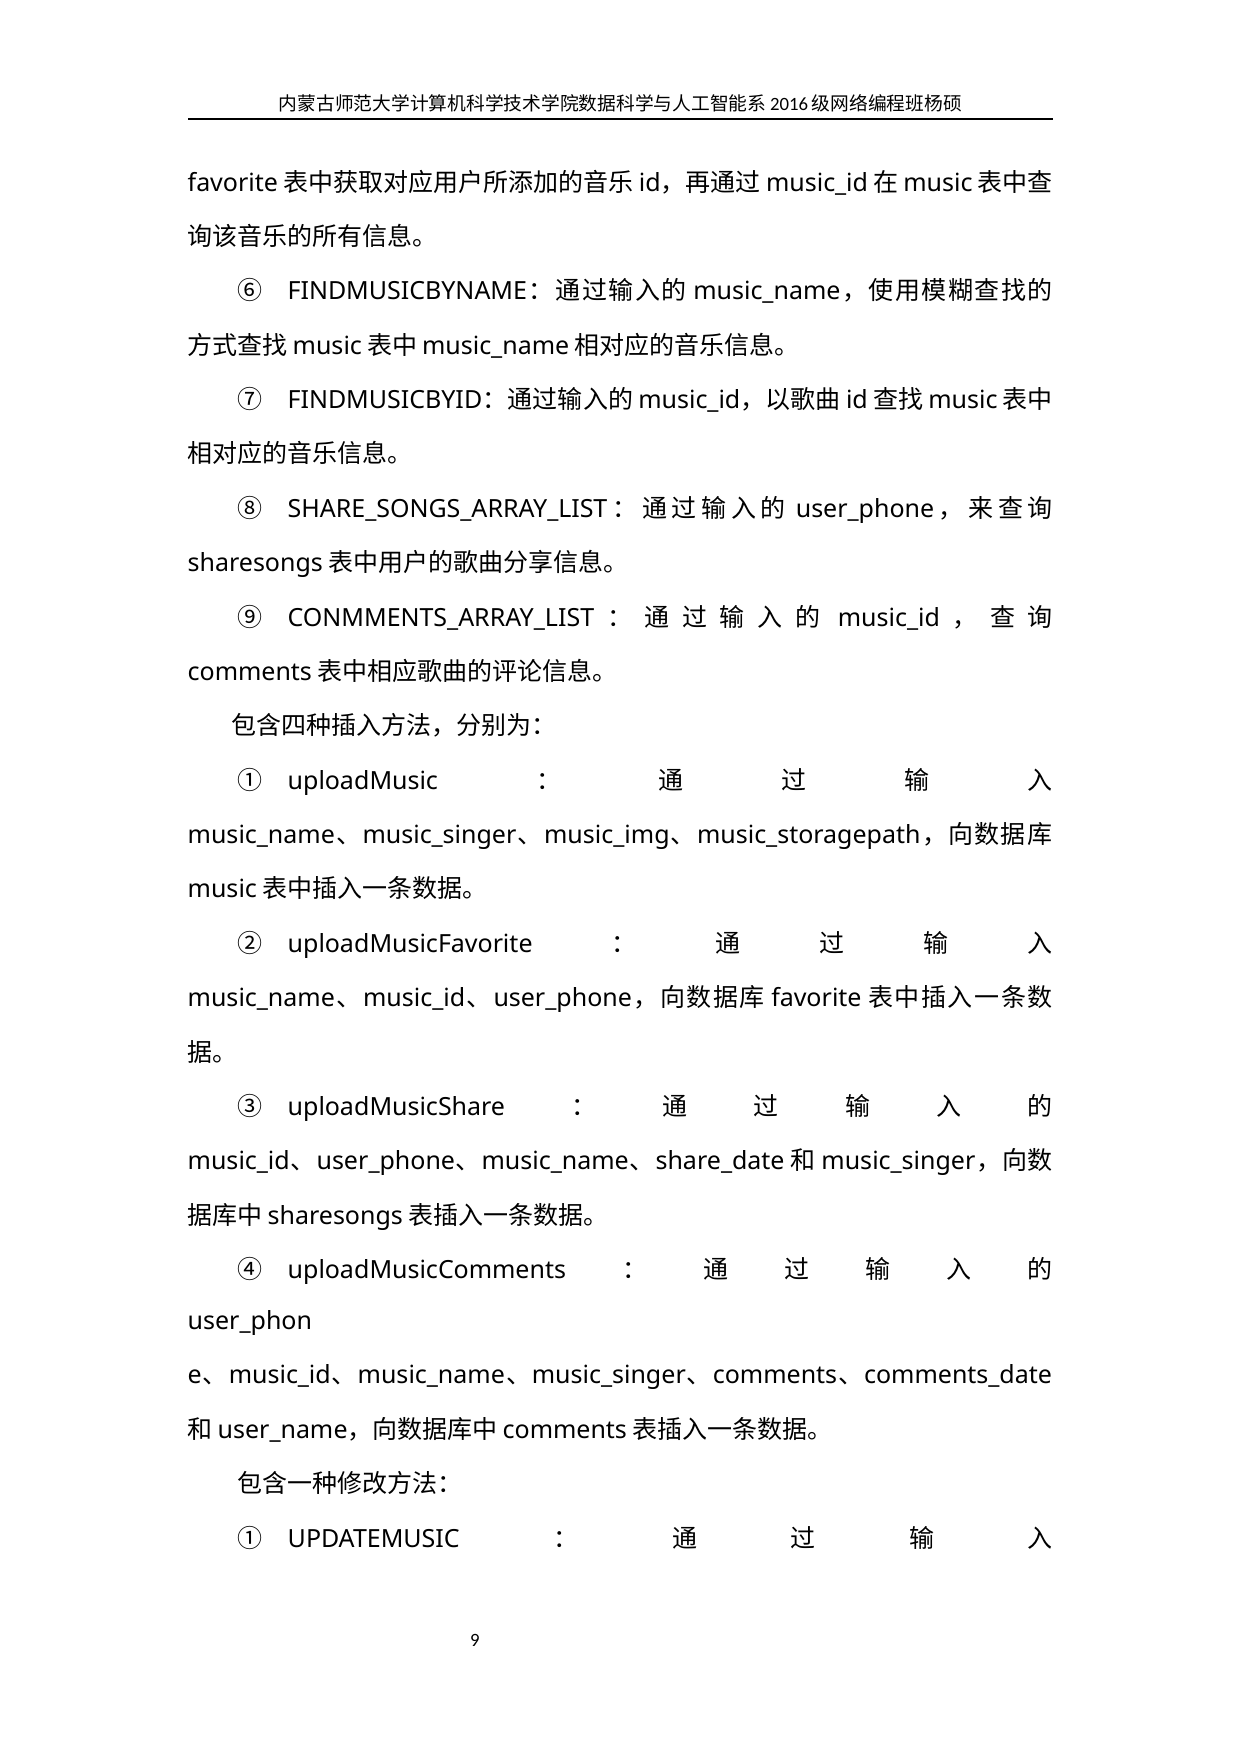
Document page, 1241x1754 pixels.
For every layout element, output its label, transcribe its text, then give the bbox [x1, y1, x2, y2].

list uploadMusic：通过输入music_name、music_singer、music_img、music_storagepath，向数据库music表中插入一条数据。 [187, 760, 1053, 905]
list FINDMUSICBYID：通过输入的music_id，以歌曲id查找music表中相对应的音乐信息。 [187, 379, 1053, 470]
list UPDATEMUSIC：通过输入music_name、music_singer、music_img和music_storagepath，修改数据库music表中已存在的内容。 [187, 1518, 1053, 1554]
list SHARE_SONGS_ARRAY_LIST：通过输入的user_phone，来查询sharesongs表中用户的歌曲分享信息。 [187, 488, 1053, 579]
list uploadMusicComments：通过输入的user_phone、music_id、music_name、music_singer、comments、comments_date和user_name，向数据库中comments表插入一条数据。 [187, 1249, 1053, 1446]
list uploadMusicFavorite：通过输入music_name、music_id、user_phone，向数据库favorite表中插入一条数据。 [187, 923, 1053, 1068]
list FINDMUSICBYNAME：通过输入的music_name，使用模糊查找的方式查找music表中music_name相对应的音乐信息。 [187, 271, 1053, 361]
list uploadMusicShare：通过输入的music_id、user_phone、music_name、share_date和music_singer，向数据库中sharesongs表插入一条数据。 [187, 1086, 1053, 1231]
list 包含四种插入方法，分别为： [187, 706, 1053, 742]
list CONMMENTS_ARRAY_LIST：通过输入的music_id，查询comments表中相应歌曲的评论信息。 [187, 597, 1053, 688]
list 包含一种修改方法： [187, 1464, 1053, 1500]
list findMusicByUserPhoneOfFavorite：通过输入的user_phone，先在favorite表中获取对应用户所添加的音乐id，再通过music_id在music表中查询该音乐的所有信息。 [187, 162, 1053, 253]
